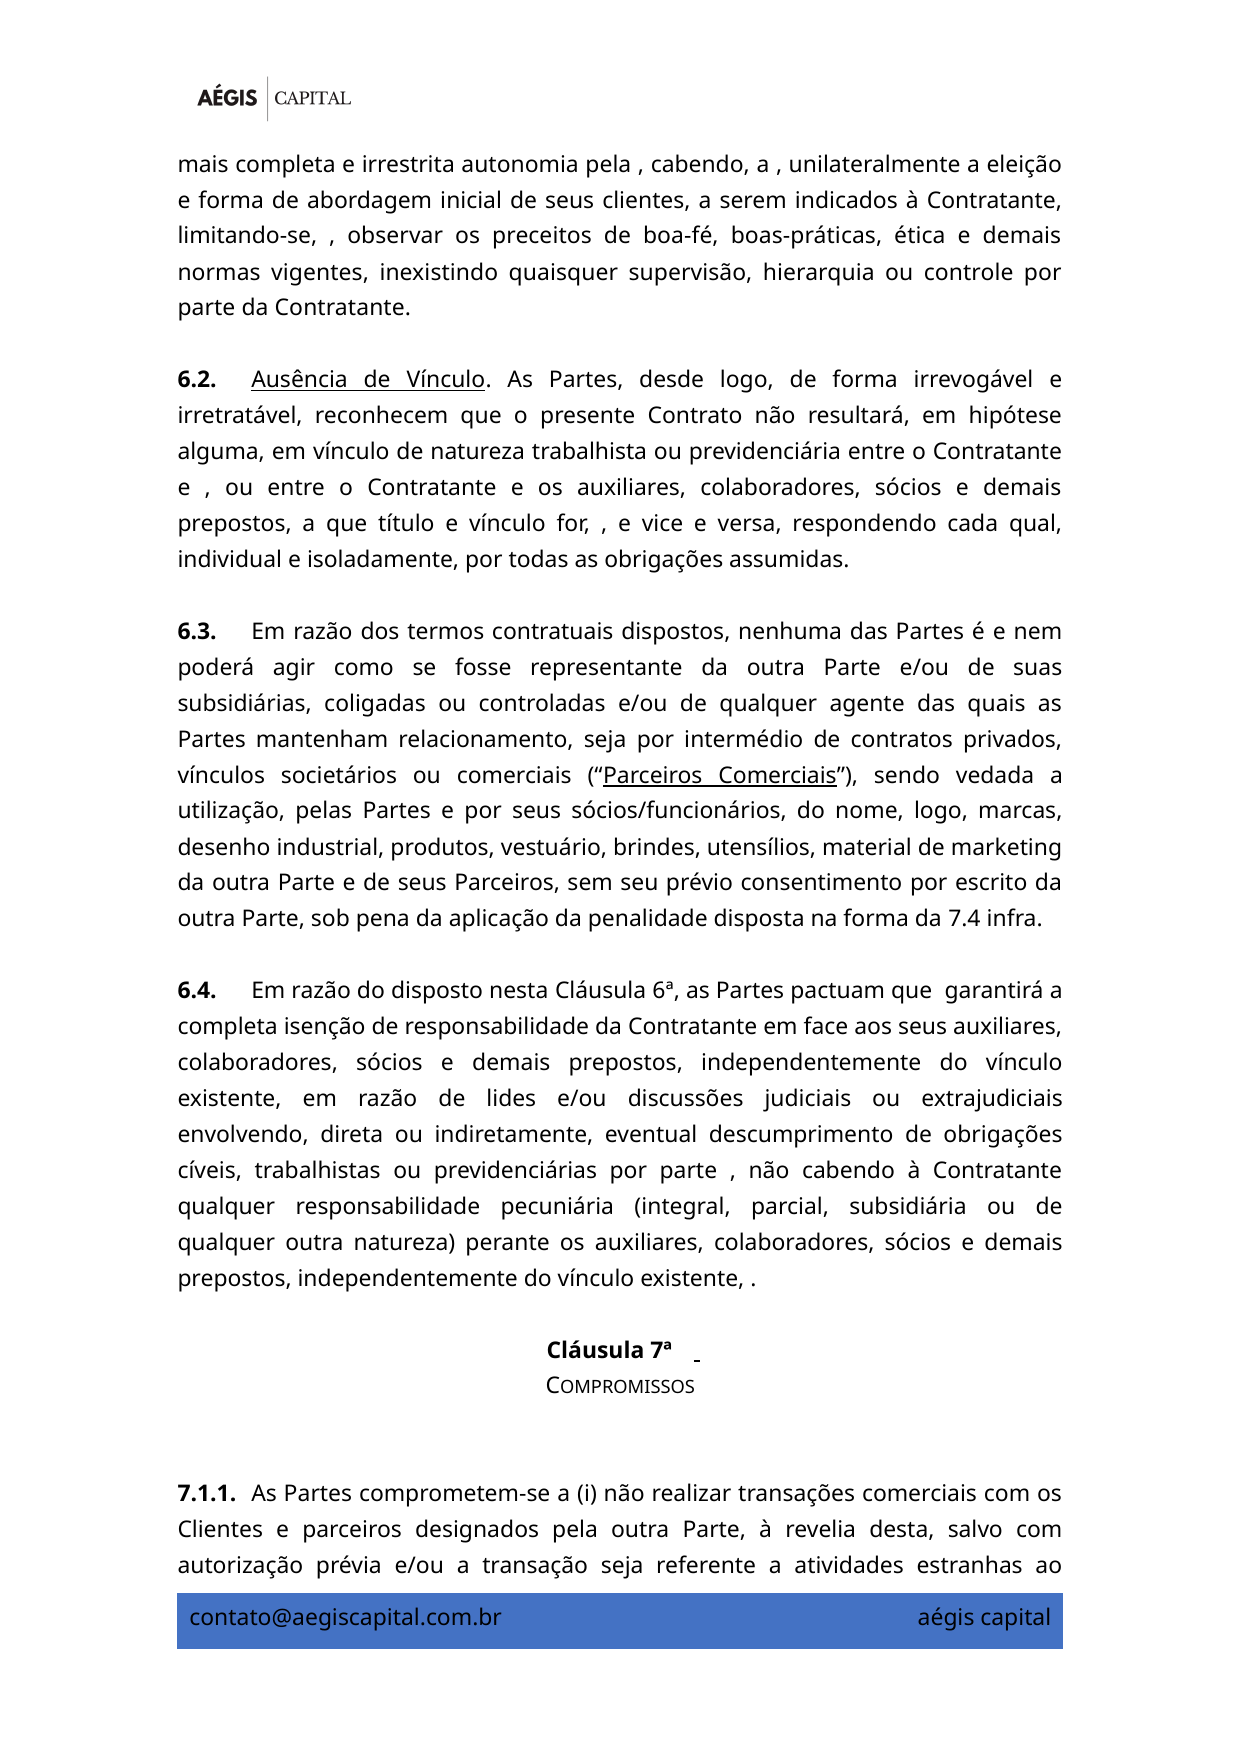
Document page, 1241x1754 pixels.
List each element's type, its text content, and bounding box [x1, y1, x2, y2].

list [177, 1477, 1063, 1580]
list Ausência de Vínculo. As Partes, desde logo, de forma irrevogável e irretratável, reconhecem que o presente Contrato não resultará, em hipótese alguma, em vínculo de natureza trabalhista ou previdenciária entre o Contratante e , ou entre o Contratante e os auxiliares, colaboradores, sócios e demais prepostos, a que título e vínculo for, , e vice e versa, respondendo cada qual, individual e isoladamente, por todas as obrigações assumidas. [177, 363, 1063, 574]
list Em razão do disposto nesta Cláusula 6ª, as Partes pactuam que garantirá a completa isenção de responsabilidade da Contratante em face aos seus auxiliares, colaboradores, sócios e demais prepostos, independentemente do vínculo existente, em razão de lides e/ou discussões judiciais ou extrajudiciais envolvendo, direta ou indiretamente, eventual descumprimento de obrigações cíveis, trabalhistas ou previdenciárias por parte , não cabendo à Contratante qualquer responsabilidade pecuniária (integral, parcial, subsidiária ou de qualquer outra natureza) perante os auxiliares, colaboradores, sócios e demais prepostos, independentemente do vínculo existente, . [177, 974, 1063, 1293]
list Em razão dos termos contratuais dispostos, nenhuma das Partes é e nem poderá agir como se fosse representante da outra Parte e/ou de suas subsidiárias, coligadas ou controladas e/ou de qualquer agente das quais as Partes mantenham relacionamento, seja por intermédio de contratos privados, vínculos societários ou comerciais (“Parceiros Comerciais”), sendo vedada a utilização, pelas Partes e por seus sócios/funcionários, do nome, logo, marcas, desenho industrial, produtos, vestuário, brindes, utensílios, material de marketing da outra Parte e de seus Parceiros, sem seu prévio consentimento por escrito da outra Parte, sob pena da aplicação da penalidade disposta na forma da 7.4 infra. [177, 615, 1063, 933]
picture [177, 73, 371, 125]
list Compromissos [177, 1369, 1063, 1401]
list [177, 148, 1063, 323]
